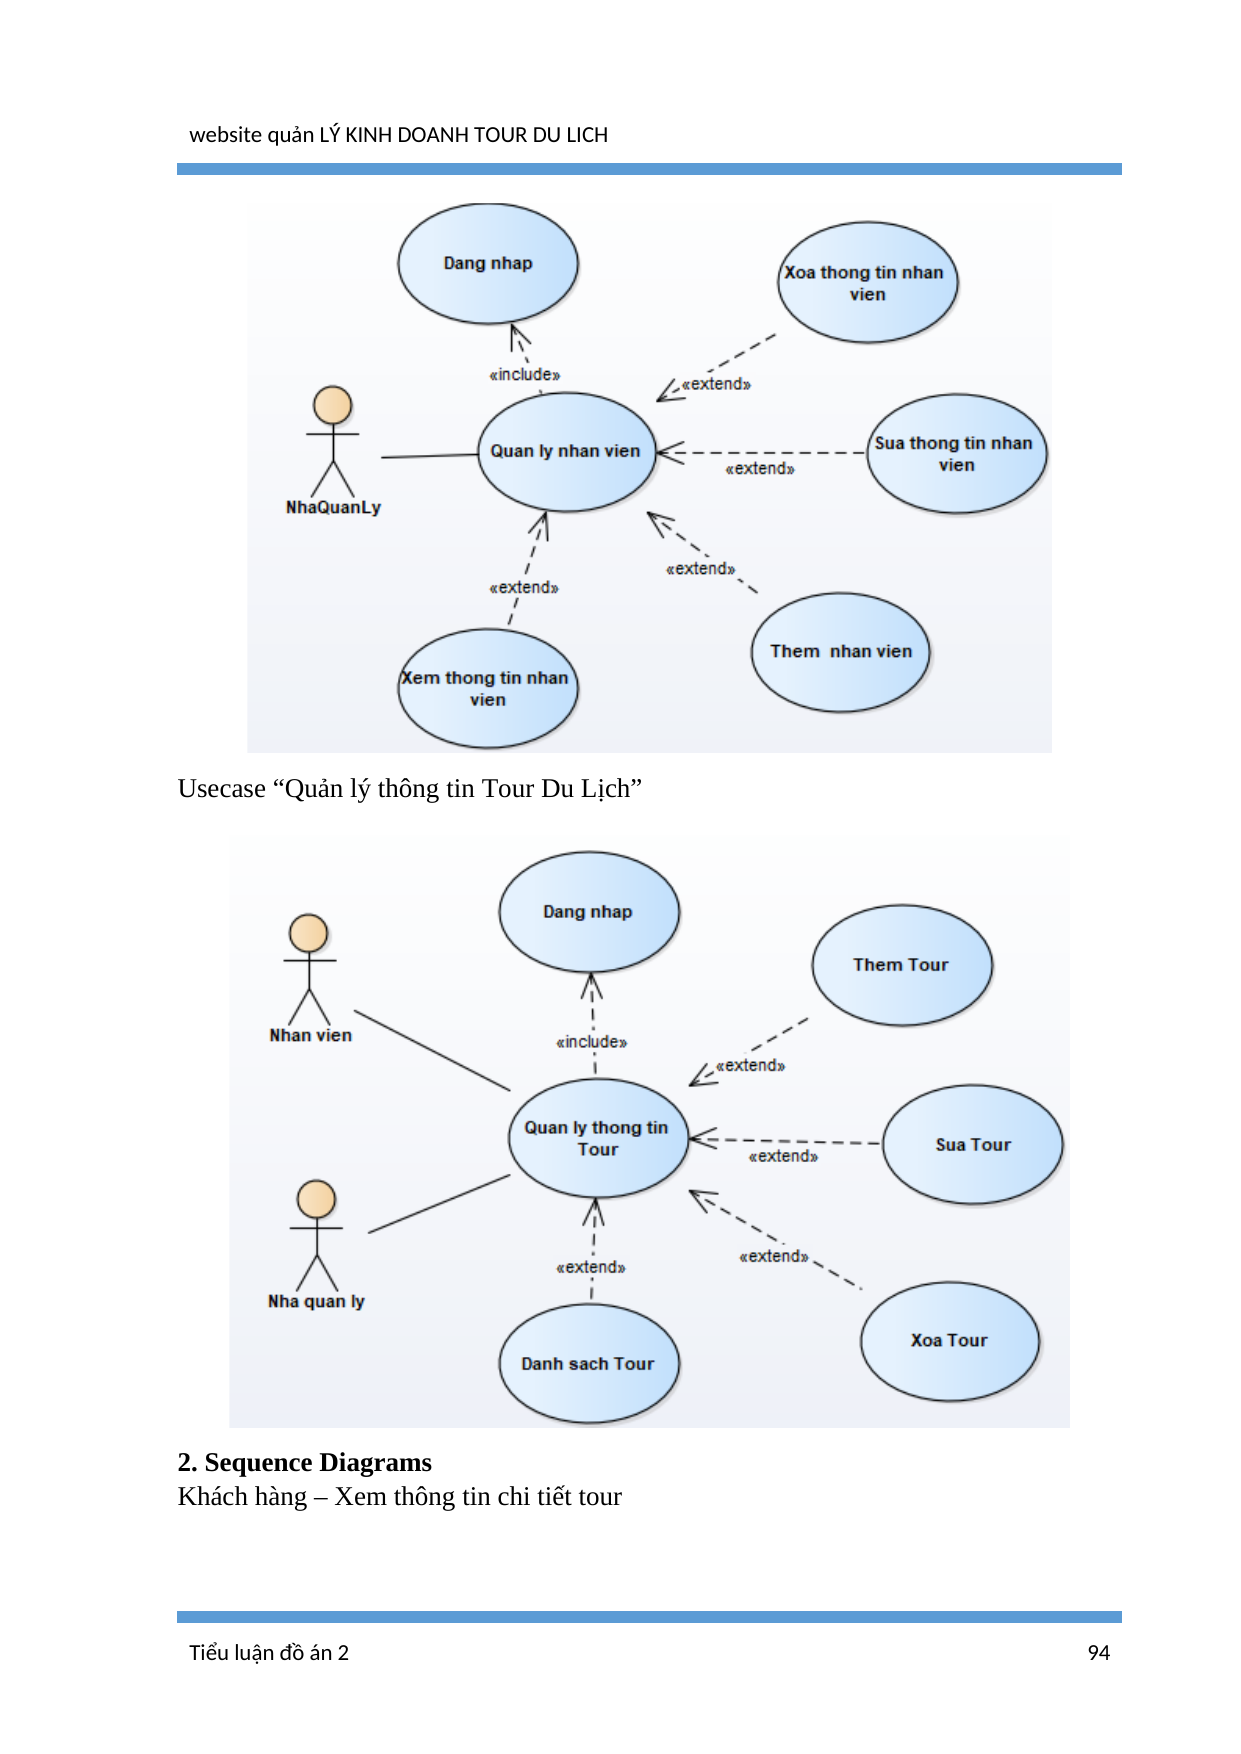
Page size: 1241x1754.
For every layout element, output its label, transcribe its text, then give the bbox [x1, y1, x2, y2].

text Usecase “Quản lý thông tin Tour Du Lịch” [177, 772, 1122, 803]
text Khách hàng – Xem thông tin chi tiết tour [177, 1480, 1122, 1511]
picture [229, 835, 1070, 1428]
subtitle 2. Sequence Diagrams [177, 1446, 1122, 1477]
picture [247, 203, 1052, 753]
